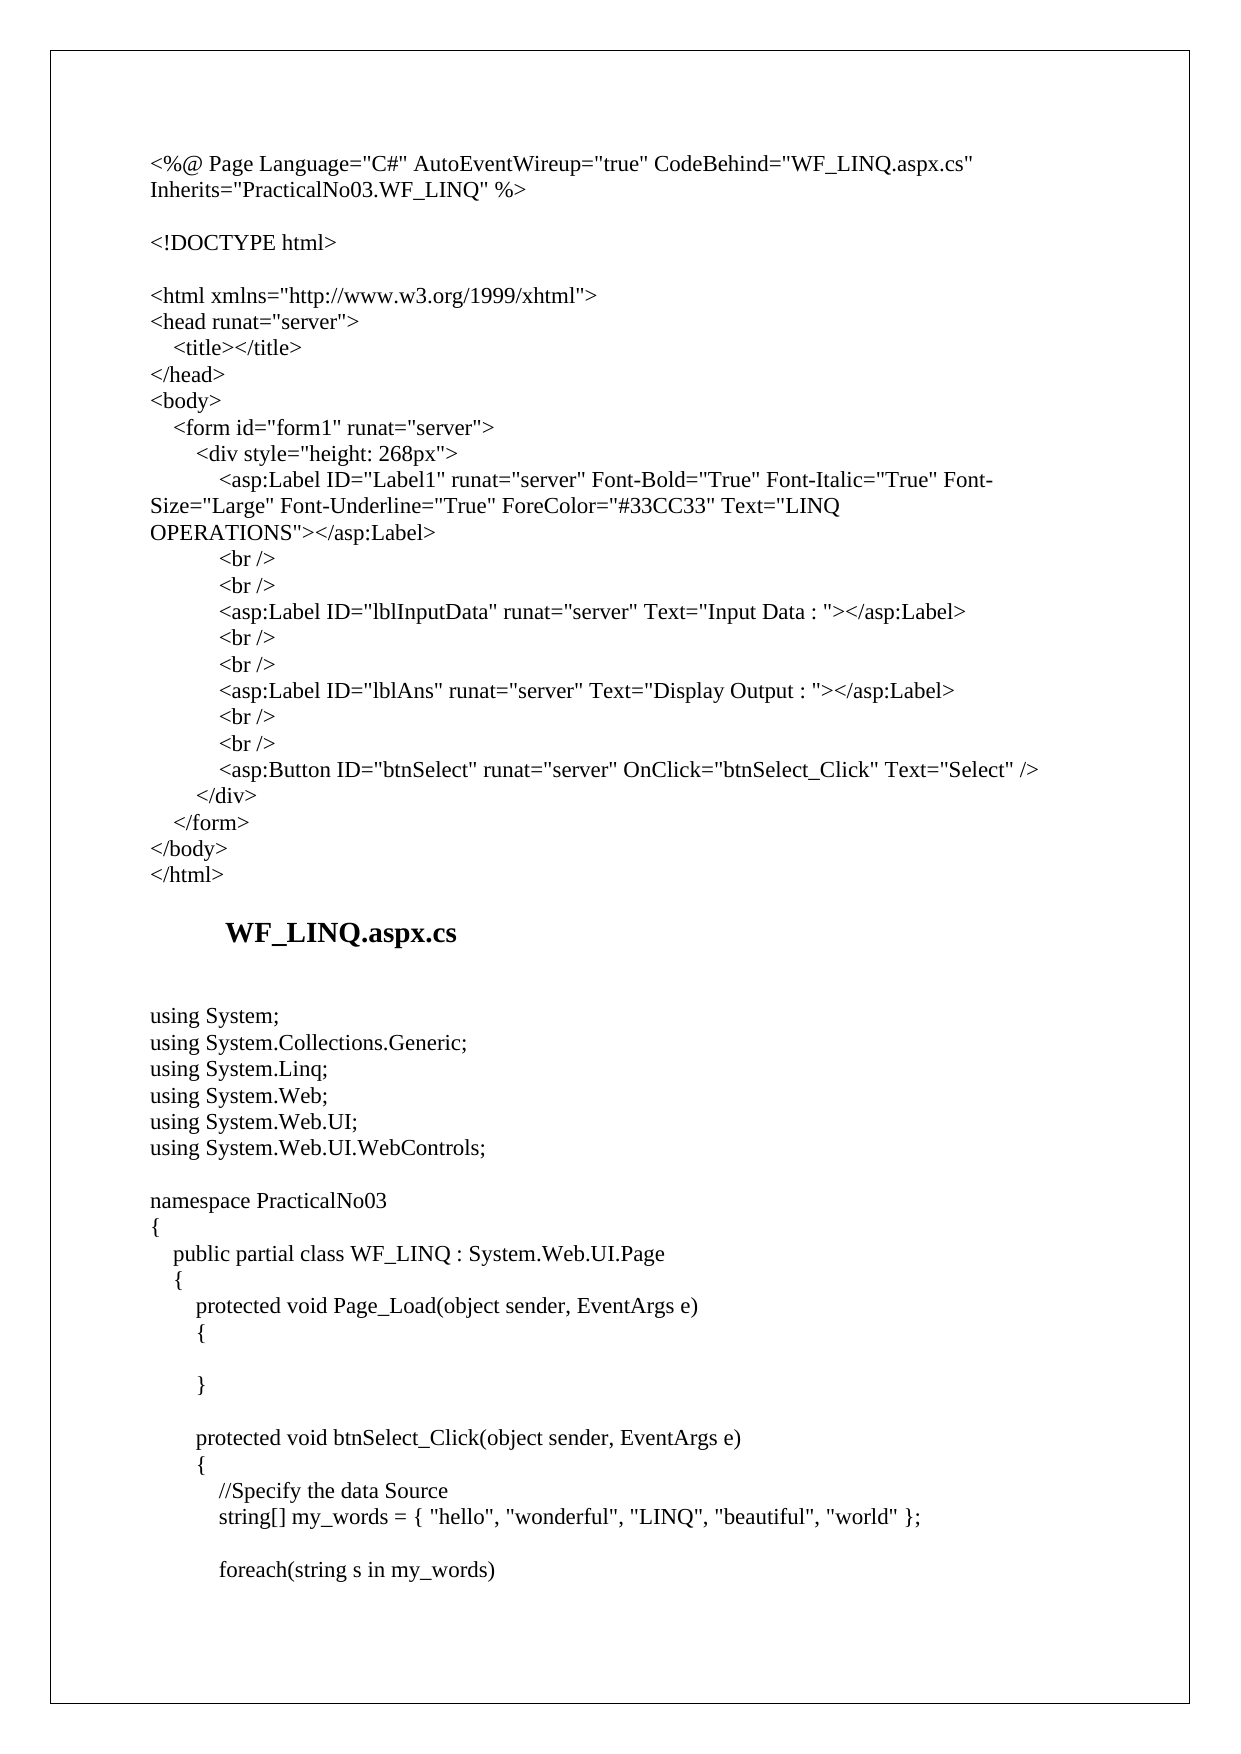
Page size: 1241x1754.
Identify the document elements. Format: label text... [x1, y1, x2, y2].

text <br /> [150, 651, 1090, 677]
text <body> [150, 387, 1090, 413]
text { [150, 1213, 1090, 1240]
text </head> [150, 361, 1090, 387]
text { [150, 1319, 1090, 1345]
text </html> [150, 862, 1090, 888]
list WF_LINQ.aspx.cs [225, 915, 1090, 948]
text <form id="form1" runat="server"> [150, 413, 1090, 440]
text using System.Collections.Generic; [150, 1029, 1090, 1055]
text <br /> [150, 545, 1090, 572]
text </body> [150, 835, 1090, 862]
text <head runat="server"> [150, 308, 1090, 334]
text <%@ Page Language="C#" AutoEventWireup="true" CodeBehind="WF_LINQ.aspx.cs" Inherits="PracticalNo03.WF_LINQ" %> [150, 150, 1090, 203]
text using System.Web.UI.WebControls; [150, 1134, 1090, 1161]
text string[] my_words = { "hello", "wonderful", "LINQ", "beautiful", "world" }; [150, 1503, 1090, 1530]
text <br /> [150, 703, 1090, 730]
text { [150, 1451, 1090, 1477]
text <asp:Button ID="btnSelect" runat="server" OnClick="btnSelect_Click" Text="Select" /> [150, 756, 1090, 782]
text <!DOCTYPE html> [150, 229, 1090, 255]
text <html xmlns="http://www.w3.org/1999/xhtml"> [150, 282, 1090, 308]
text using System.Web; [150, 1082, 1090, 1108]
text protected void btnSelect_Click(object sender, EventArgs e) [150, 1424, 1090, 1451]
text } [150, 1372, 1090, 1398]
text protected void Page_Load(object sender, EventArgs e) [150, 1292, 1090, 1319]
text <asp:Label ID="lblAns" runat="server" Text="Display Output : "></asp:Label> [150, 677, 1090, 703]
text <div style="height: 268px"> [150, 440, 1090, 466]
text <title></title> [150, 334, 1090, 361]
text <br /> [150, 624, 1090, 651]
text <br /> [150, 572, 1090, 598]
text //Specify the data Source [150, 1477, 1090, 1503]
text using System; [150, 1003, 1090, 1029]
text namespace PracticalNo03 [150, 1187, 1090, 1213]
text using System.Web.UI; [150, 1108, 1090, 1134]
text <asp:Label ID="lblInputData" runat="server" Text="Input Data : "></asp:Label> [150, 598, 1090, 624]
text public partial class WF_LINQ : System.Web.UI.Page [150, 1240, 1090, 1266]
text </form> [150, 809, 1090, 835]
text foreach(string s in my_words) [150, 1556, 1090, 1582]
text </div> [150, 782, 1090, 809]
text <asp:Label ID="Label1" runat="server" Font-Bold="True" Font-Italic="True" Font-Size="Large" Font-Underline="True" ForeColor="#33CC33" Text="LINQ OPERATIONS"></asp:Label> [150, 466, 1090, 545]
text <br /> [150, 730, 1090, 756]
text { [150, 1266, 1090, 1292]
text using System.Linq; [150, 1055, 1090, 1082]
